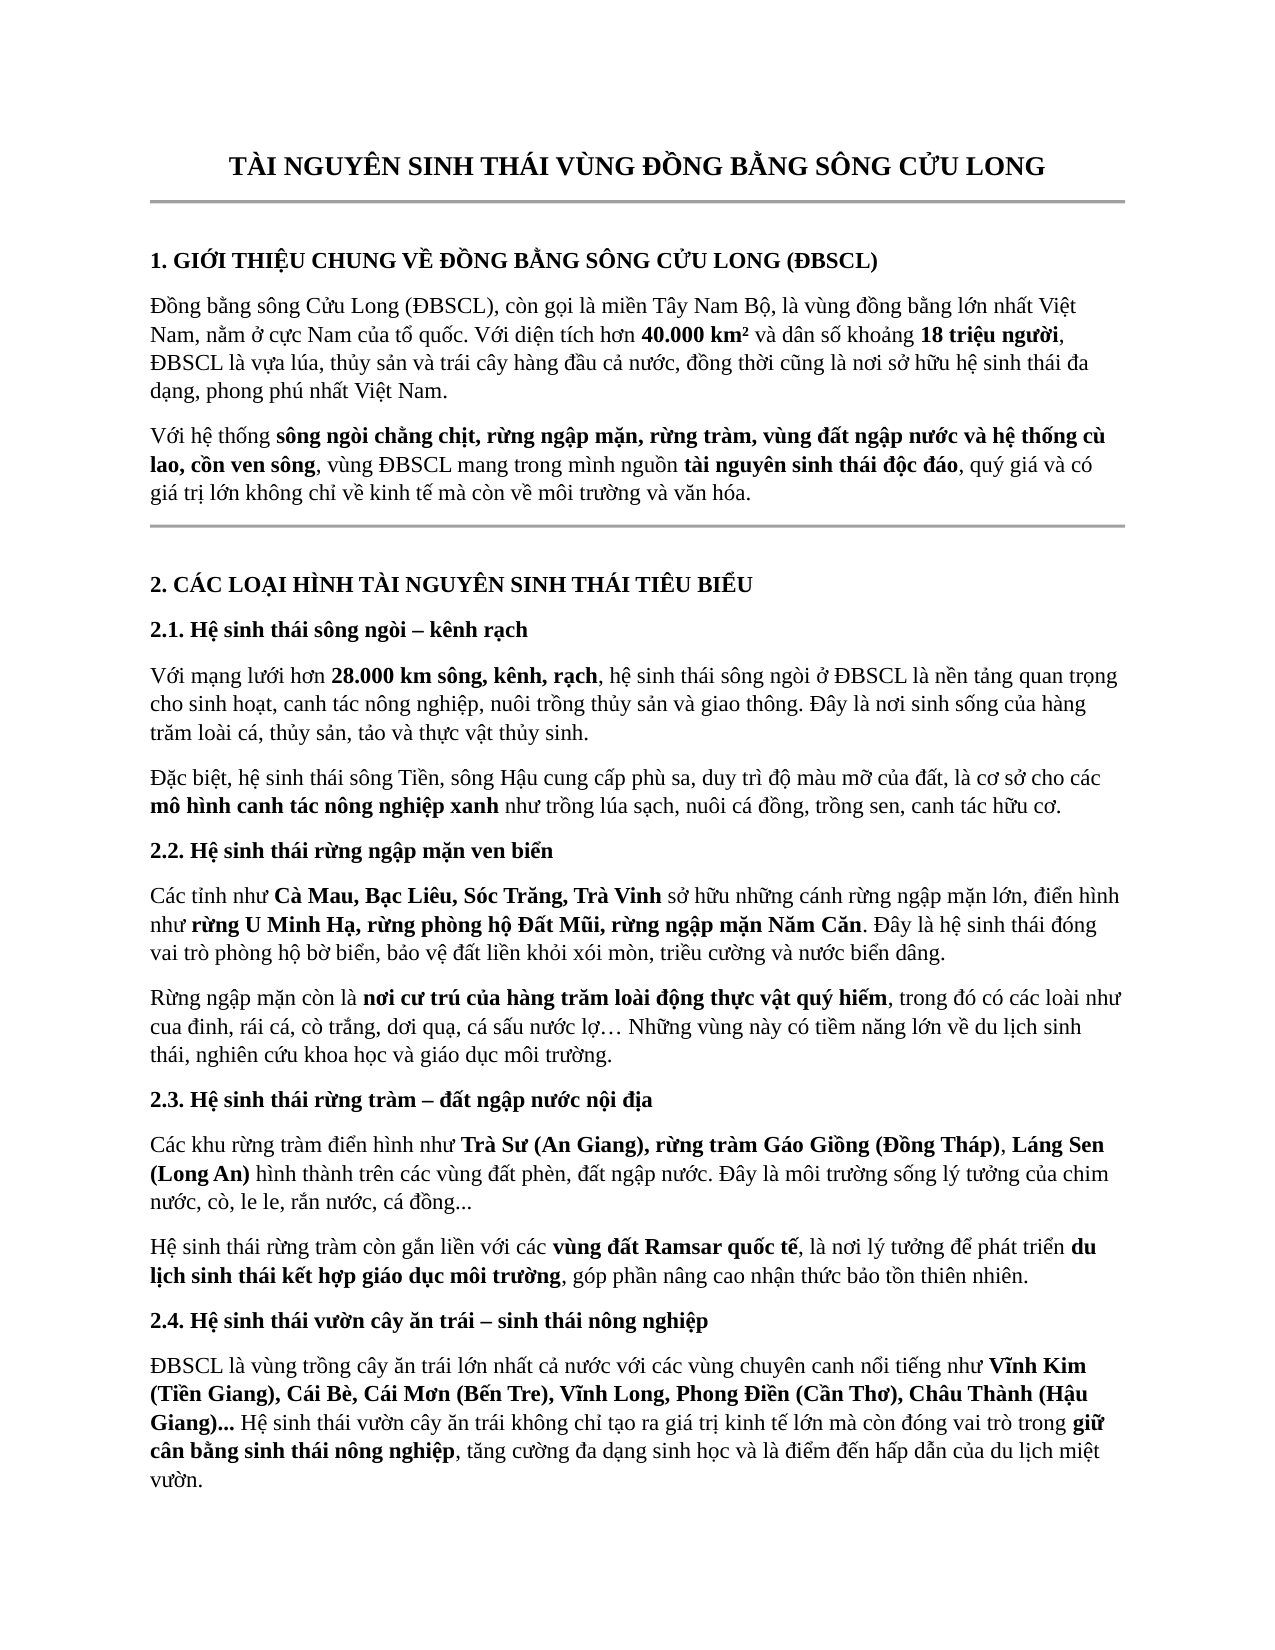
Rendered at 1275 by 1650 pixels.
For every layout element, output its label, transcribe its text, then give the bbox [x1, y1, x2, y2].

text 2.1. Hệ sinh thái sông ngòi – kênh rạch [150, 617, 1125, 643]
text Đồng bằng sông Cửu Long (ĐBSCL), còn gọi là miền Tây Nam Bộ, là vùng đồng bằng lớn nhất Việt Nam, nằm ở cực Nam của tổ quốc. Với diện tích hơn 40.000 km² và dân số khoảng 18 triệu người, ĐBSCL là vựa lúa, thủy sản và trái cây hàng đầu cả nước, đồng thời cũng là nơi sở hữu hệ sinh thái đa dạng, phong phú nhất Việt Nam. [150, 292, 1125, 404]
text Với hệ thống sông ngòi chằng chịt, rừng ngập mặn, rừng tràm, vùng đất ngập nước và hệ thống cù lao, cồn ven sông, vùng ĐBSCL mang trong mình nguồn tài nguyên sinh thái độc đáo, quý giá và có giá trị lớn không chỉ về kinh tế mà còn về môi trường và văn hóa. [150, 423, 1125, 506]
text 2.3. Hệ sinh thái rừng tràm – đất ngập nước nội địa [150, 1086, 1125, 1113]
text ĐBSCL là vùng trồng cây ăn trái lớn nhất cả nước với các vùng chuyên canh nổi tiếng như Vĩnh Kim (Tiền Giang), Cái Bè, Cái Mơn (Bến Tre), Vĩnh Long, Phong Điền (Cần Thơ), Châu Thành (Hậu Giang)... Hệ sinh thái vườn cây ăn trái không chỉ tạo ra giá trị kinh tế lớn mà còn đóng vai trò trong giữ cân bằng sinh thái nông nghiệp, tăng cường đa dạng sinh học và là điểm đến hấp dẫn của du lịch miệt vườn. [150, 1352, 1125, 1492]
text Với mạng lưới hơn 28.000 km sông, kênh, rạch, hệ sinh thái sông ngòi ở ĐBSCL là nền tảng quan trọng cho sinh hoạt, canh tác nông nghiệp, nuôi trồng thủy sản và giao thông. Đây là nơi sinh sống của hàng trăm loài cá, thủy sản, tảo và thực vật thủy sinh. [150, 662, 1125, 745]
text 2. CÁC LOẠI HÌNH TÀI NGUYÊN SINH THÁI TIÊU BIỂU [150, 571, 1125, 598]
text Các tỉnh như Cà Mau, Bạc Liêu, Sóc Trăng, Trà Vinh sở hữu những cánh rừng ngập mặn lớn, điển hình như rừng U Minh Hạ, rừng phòng hộ Đất Mũi, rừng ngập mặn Năm Căn. Đây là hệ sinh thái đóng vai trò phòng hộ bờ biển, bảo vệ đất liền khỏi xói mòn, triều cường và nước biển dâng. [150, 882, 1125, 966]
text 2.4. Hệ sinh thái vườn cây ăn trái – sinh thái nông nghiệp [150, 1307, 1125, 1333]
text TÀI NGUYÊN SINH THÁI VÙNG ĐỒNG BẰNG SÔNG CỬU LONG [150, 150, 1125, 181]
text Hệ sinh thái rừng tràm còn gắn liền với các vùng đất Ramsar quốc tế, là nơi lý tưởng để phát triển du lịch sinh thái kết hợp giáo dục môi trường, góp phần nâng cao nhận thức bảo tồn thiên nhiên. [150, 1233, 1125, 1288]
text Đặc biệt, hệ sinh thái sông Tiền, sông Hậu cung cấp phù sa, duy trì độ màu mỡ của đất, là cơ sở cho các mô hình canh tác nông nghiệp xanh như trồng lúa sạch, nuôi cá đồng, trồng sen, canh tác hữu cơ. [150, 764, 1125, 818]
text Các khu rừng tràm điển hình như Trà Sư (An Giang), rừng tràm Gáo Giồng (Đồng Tháp), Láng Sen (Long An) hình thành trên các vùng đất phèn, đất ngập nước. Đây là môi trường sống lý tưởng của chim nước, cò, le le, rắn nước, cá đồng... [150, 1131, 1125, 1214]
text Rừng ngập mặn còn là nơi cư trú của hàng trăm loài động thực vật quý hiếm, trong đó có các loài như cua đinh, rái cá, cò trắng, dơi quạ, cá sấu nước lợ… Những vùng này có tiềm năng lớn về du lịch sinh thái, nghiên cứu khoa học và giáo dục môi trường. [150, 984, 1125, 1067]
text 1. GIỚI THIỆU CHUNG VỀ ĐỒNG BẰNG SÔNG CỬU LONG (ĐBSCL) [150, 247, 1125, 273]
text 2.2. Hệ sinh thái rừng ngập mặn ven biển [150, 837, 1125, 863]
